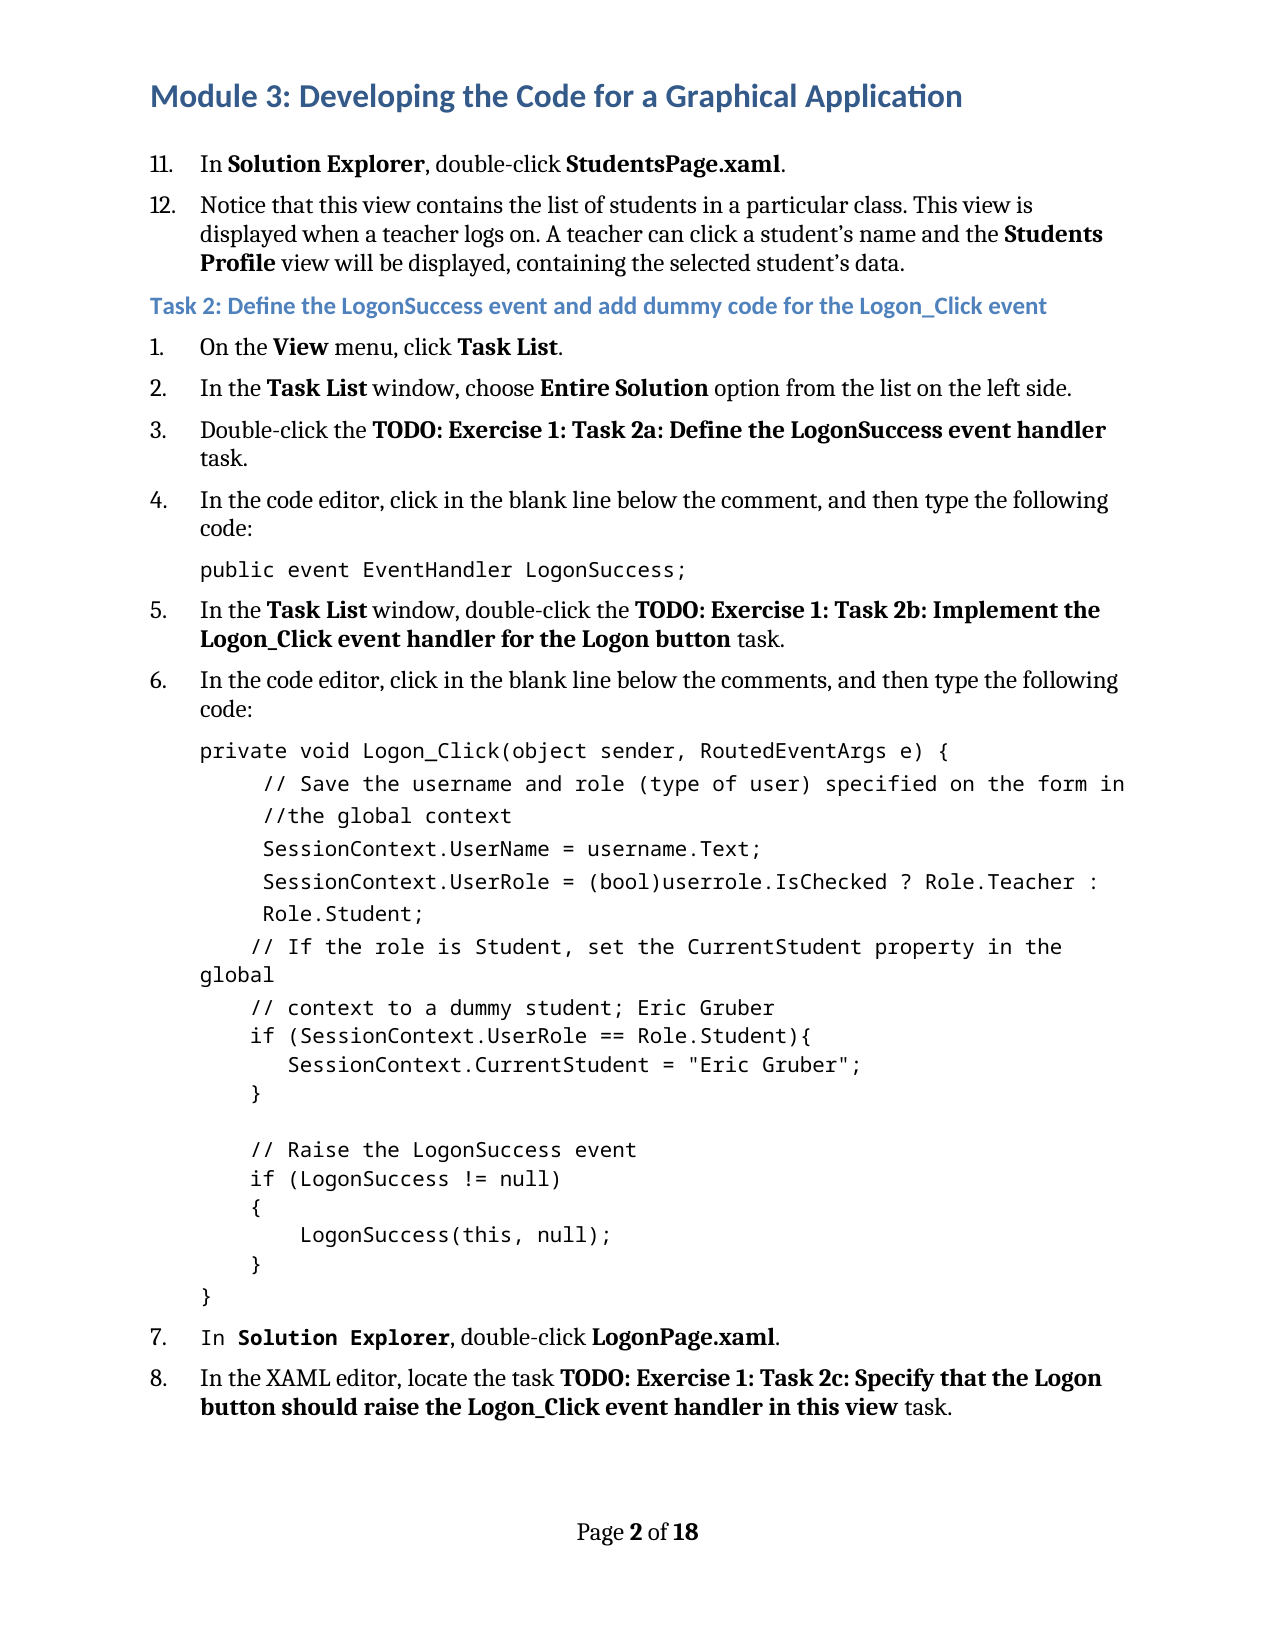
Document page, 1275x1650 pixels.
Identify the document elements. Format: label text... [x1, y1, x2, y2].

list In the Task List window, double-click the TODO: Exercise 1: Task 2b: Implement the Logon_Click event handler for the Logon button task. [150, 596, 1125, 654]
text private void Logon_Click(object sender, RoutedEventArgs e) { [199, 736, 1125, 765]
text SessionContext.UserName = username.Text; [199, 834, 1125, 863]
text //the global context [199, 802, 1125, 830]
list On the View menu, click Task List. [150, 333, 1125, 362]
list In the Task List window, choose Entire Solution option from the list on the left side. [150, 374, 1125, 403]
list In the code editor, click in the blank line below the comment, and then type the following code: [150, 486, 1125, 543]
list // If the role is Student, set the CurrentStudent property in the global [149, 932, 1125, 989]
list In the code editor, click in the blank line below the comments, and then type the following code: [150, 666, 1125, 724]
text public event EventHandler LogonSuccess; [200, 556, 1125, 584]
text SessionContext.UserRole = (bool)userrole.IsChecked ? Role.Teacher : [199, 867, 1125, 895]
list Double-click the TODO: Exercise 1: Task 2a: Define the LogonSuccess event handler task. [150, 416, 1125, 473]
list // context to a dummy student; Eric Gruber if (SessionContext.UserRole == Role.Student){ SessionContext.CurrentStudent = "Eric Gruber"; } // Raise the LogonSuccess event if (LogonSuccess != null) { LogonSuccess(this, null); } [149, 993, 1125, 1277]
list } [150, 1282, 1125, 1310]
list In Solution Explorer, double-click StudentsPage.xaml. [150, 150, 1125, 179]
subtitle Task 2: Define the LogonSuccess event and add dummy code for the Logon_Click event [150, 290, 1125, 321]
list Notice that this view contains the list of students in a particular class. This view is displayed when a teacher logs on. A teacher can click a student’s name and the Students Profile view will be displayed, containing the selected student’s data. [150, 191, 1125, 277]
list In Solution Explorer, double-click LogonPage.xaml. [150, 1323, 1125, 1351]
text Role.Student; [199, 899, 1125, 928]
text // Save the username and role (type of user) specified on the form in [199, 769, 1125, 797]
list In the XAML editor, locate the task TODO: Exercise 1: Task 2c: Specify that the Logon button should raise the Logon_Click event handler in this view task. [150, 1364, 1125, 1421]
